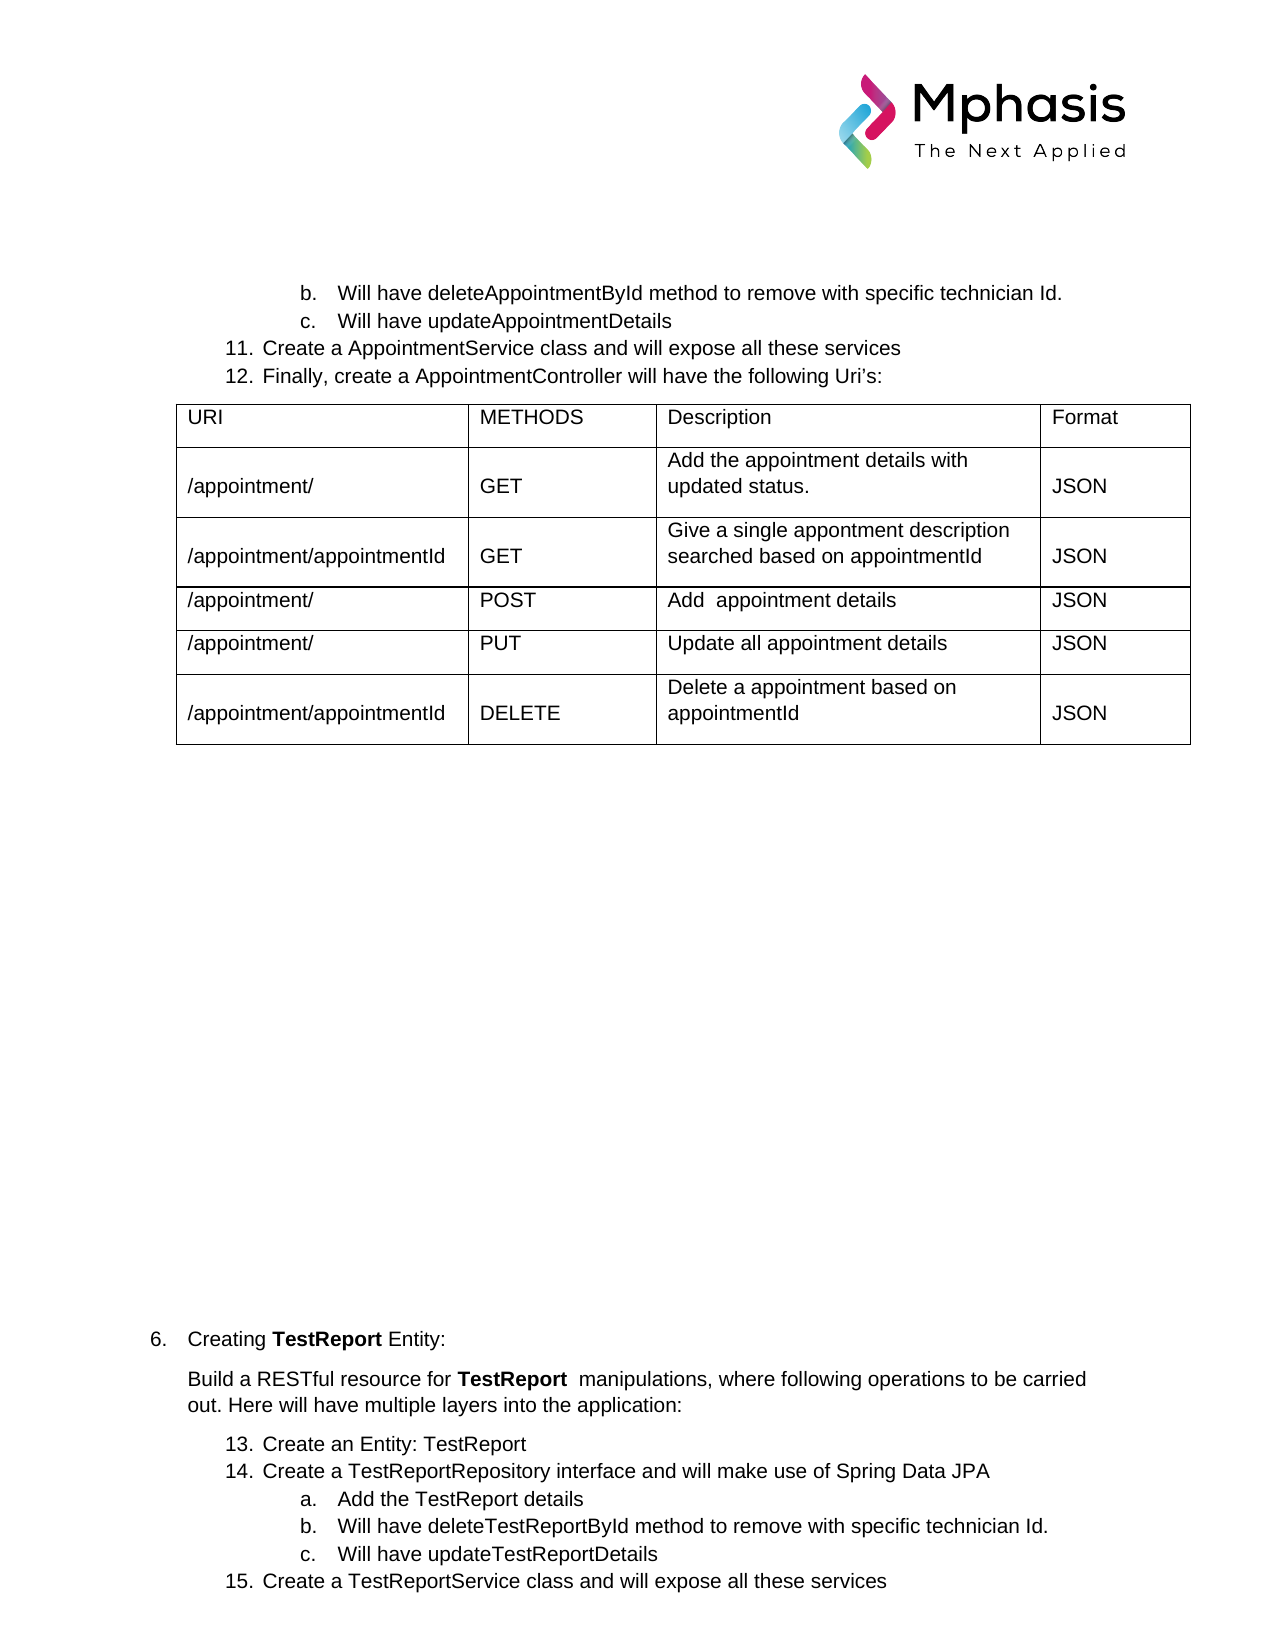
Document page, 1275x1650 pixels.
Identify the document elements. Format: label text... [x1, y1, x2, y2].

table_cell JSON [1041, 518, 1190, 586]
table_cell PUT [469, 631, 656, 674]
table_header METHODS [469, 405, 656, 447]
table_cell Add the appointment details with updated status. [657, 448, 1040, 517]
table_cell /appointment/ [177, 631, 468, 674]
table_cell DELETE [469, 675, 656, 743]
table_cell Update all appointment details [657, 631, 1040, 674]
table_cell JSON [1041, 588, 1190, 630]
table_cell /appointment/appointmentId [177, 675, 468, 743]
table_cell Delete a appointment based on appointmentId [657, 675, 1040, 743]
picture [839, 74, 1125, 169]
list Finally, create a AppointmentController will have the following Uri’s: [225, 363, 1125, 387]
list Will have updateTestReportDetails [300, 1541, 1125, 1565]
table_cell GET [469, 448, 656, 517]
list Will have deleteTestReportById method to remove with specific technician Id. [300, 1514, 1125, 1538]
table_cell POST [469, 588, 656, 630]
list Create a AppointmentService class and will expose all these services [225, 336, 1125, 360]
list Create an Entity: TestReport [225, 1431, 1125, 1455]
table_cell JSON [1041, 631, 1190, 674]
list Creating TestReport Entity: [150, 1327, 1125, 1351]
table_cell /appointment/appointmentId [177, 518, 468, 586]
list Will have updateAppointmentDetails [300, 308, 1125, 332]
table_cell JSON [1041, 675, 1190, 743]
table_cell /appointment/ [177, 588, 468, 630]
list Create a TestReportRepository interface and will make use of Spring Data JPA [225, 1459, 1125, 1483]
table_cell Add appointment details [657, 588, 1040, 630]
list Create a TestReportService class and will expose all these services [225, 1569, 1125, 1593]
table_cell /appointment/ [177, 448, 468, 517]
table_header URI [177, 405, 468, 447]
list Add the TestReport details [300, 1486, 1125, 1510]
table_cell Give a single appontment description searched based on appointmentId [657, 518, 1040, 586]
table_cell JSON [1041, 448, 1190, 517]
table_header Format [1041, 405, 1190, 447]
table_header Description [657, 405, 1040, 447]
list Build a RESTful resource for TestReport manipulations, where following operations to be carried out. Here will have multiple layers into the application: [187, 1367, 1125, 1417]
list Will have deleteAppointmentById method to remove with specific technician Id. [300, 281, 1125, 305]
table_cell GET [469, 518, 656, 586]
